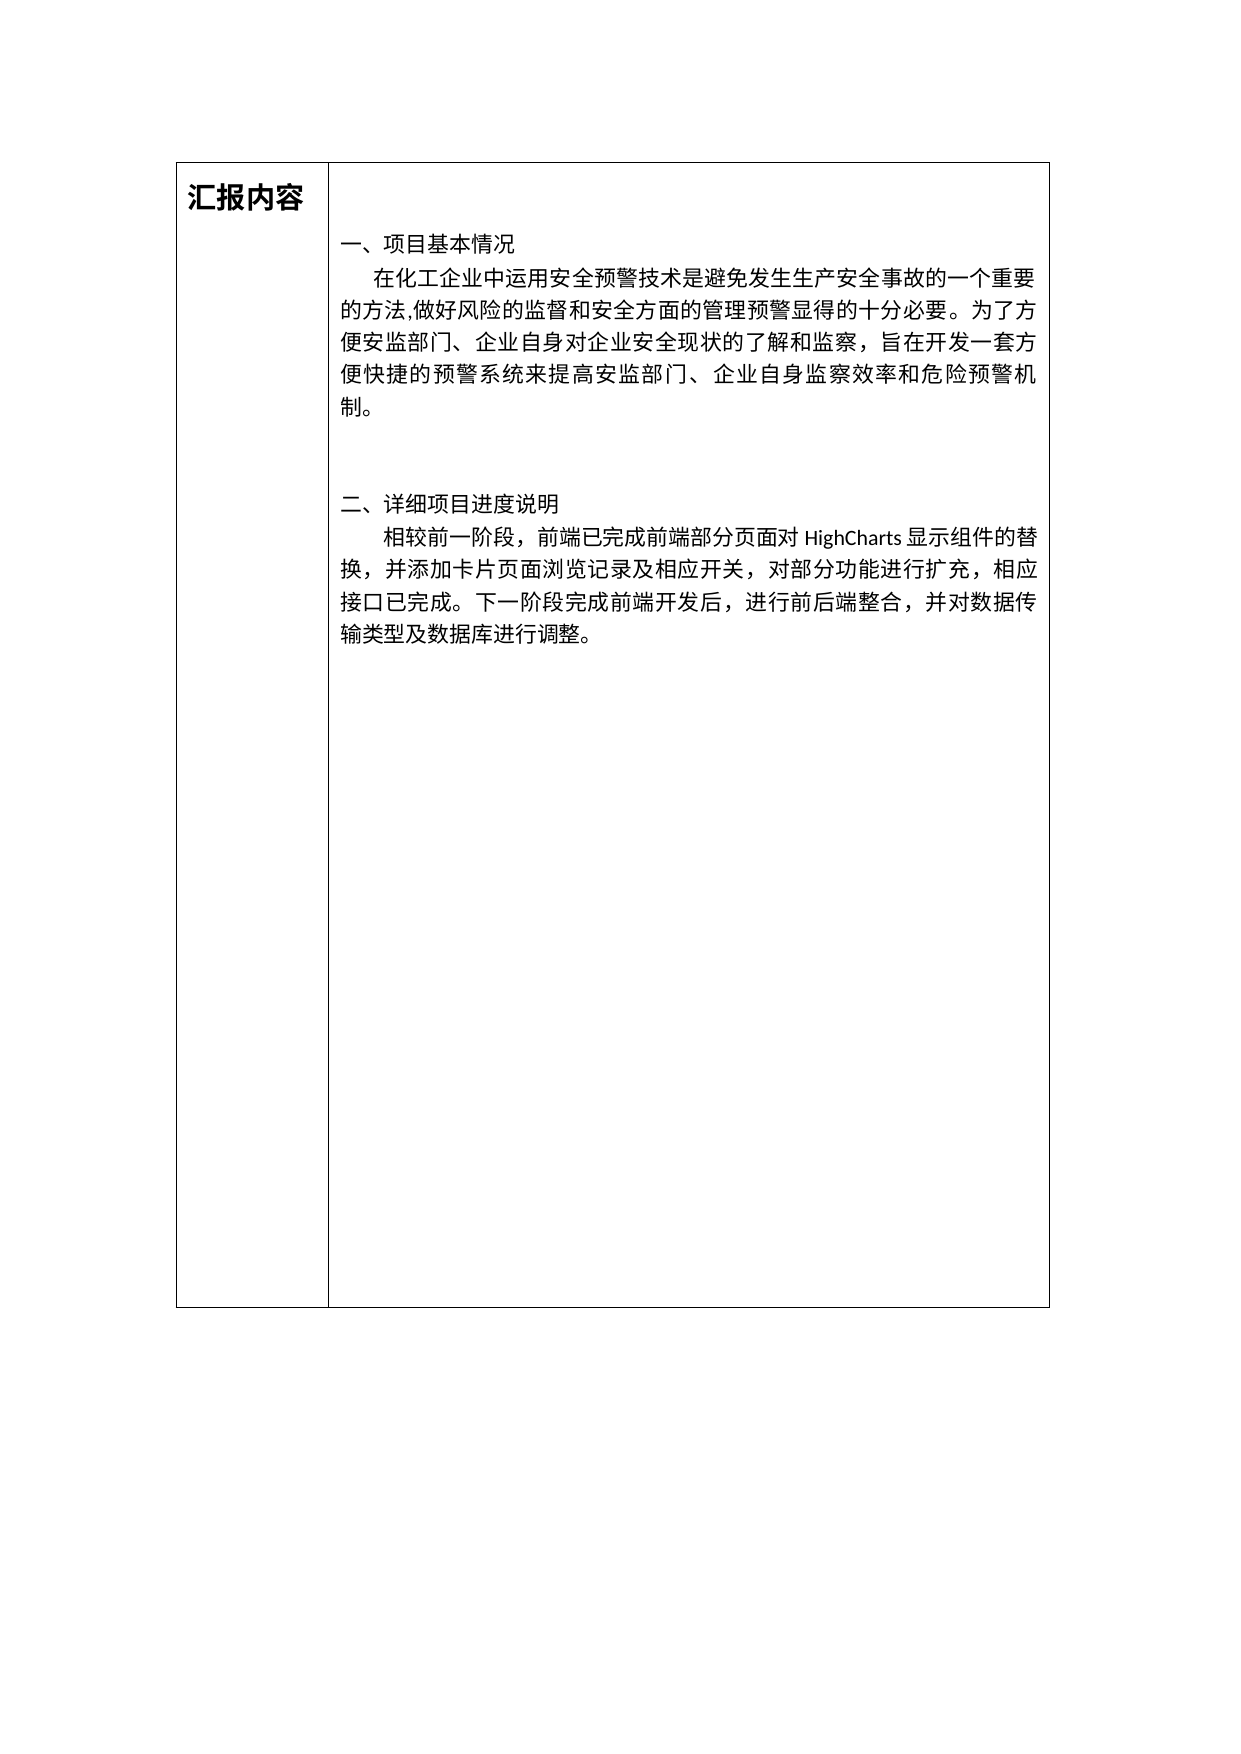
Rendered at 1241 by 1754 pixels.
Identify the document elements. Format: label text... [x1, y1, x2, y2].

table_cell 项目基本情况 在化工企业中运用安全预警技术是避免发生生产安全事故的一个重要的方法,做好风险的监督和安全方面的管理预警显得的十分必要。为了方便安监部门、企业自身对企业安全现状的了解和监察，旨在开发一套方便快捷的预警系统来提高安监部门、企业自身监察效率和危险预警机制。 详细项目进度说明 相较前一阶段，前端已完成前端部分页面对HighCharts显示组件的替换，并添加卡片页面浏览记录及相应开关，对部分功能进行扩充，相应接口已完成。下一阶段完成前端开发后，进行前后端整合，并对数据传输类型及数据库进行调整。 [329, 163, 1049, 1307]
table_cell 汇报内容 [177, 163, 328, 1307]
